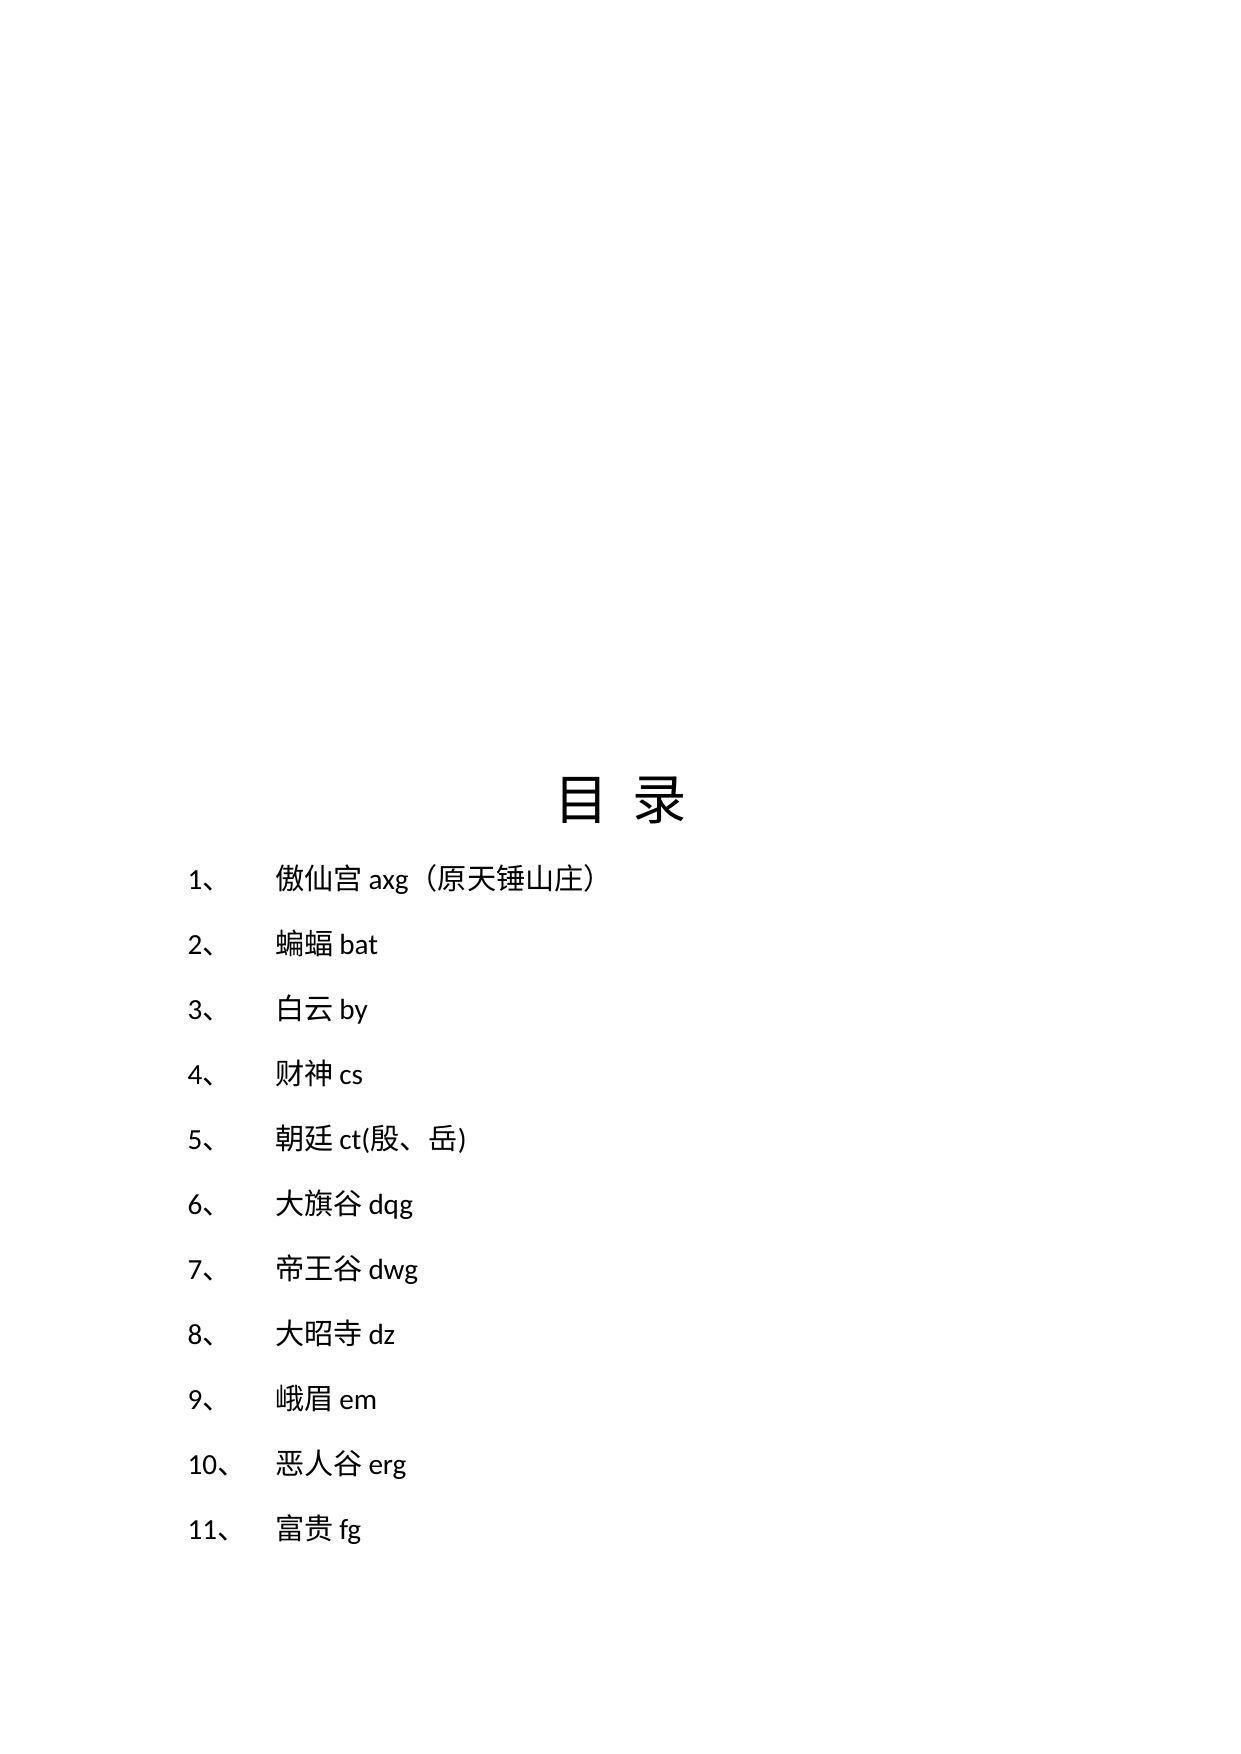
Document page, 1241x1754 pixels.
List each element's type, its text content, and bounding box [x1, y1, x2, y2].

list 富贵fg [187, 1494, 1053, 1559]
list 峨眉em [187, 1364, 1053, 1429]
list 帝王谷dwg [187, 1234, 1053, 1299]
list 朝廷ct(殷、岳) [187, 1104, 1053, 1169]
list 白云by [187, 974, 1053, 1039]
list 蝙蝠bat [187, 909, 1053, 974]
list 大旗谷dqg [187, 1169, 1053, 1234]
list 财神cs [187, 1039, 1053, 1104]
list 大昭寺dz [187, 1299, 1053, 1364]
list 傲仙宫axg（原天锤山庄） [187, 844, 1053, 909]
list 恶人谷erg [187, 1429, 1053, 1494]
text 目 录 [187, 747, 1053, 844]
